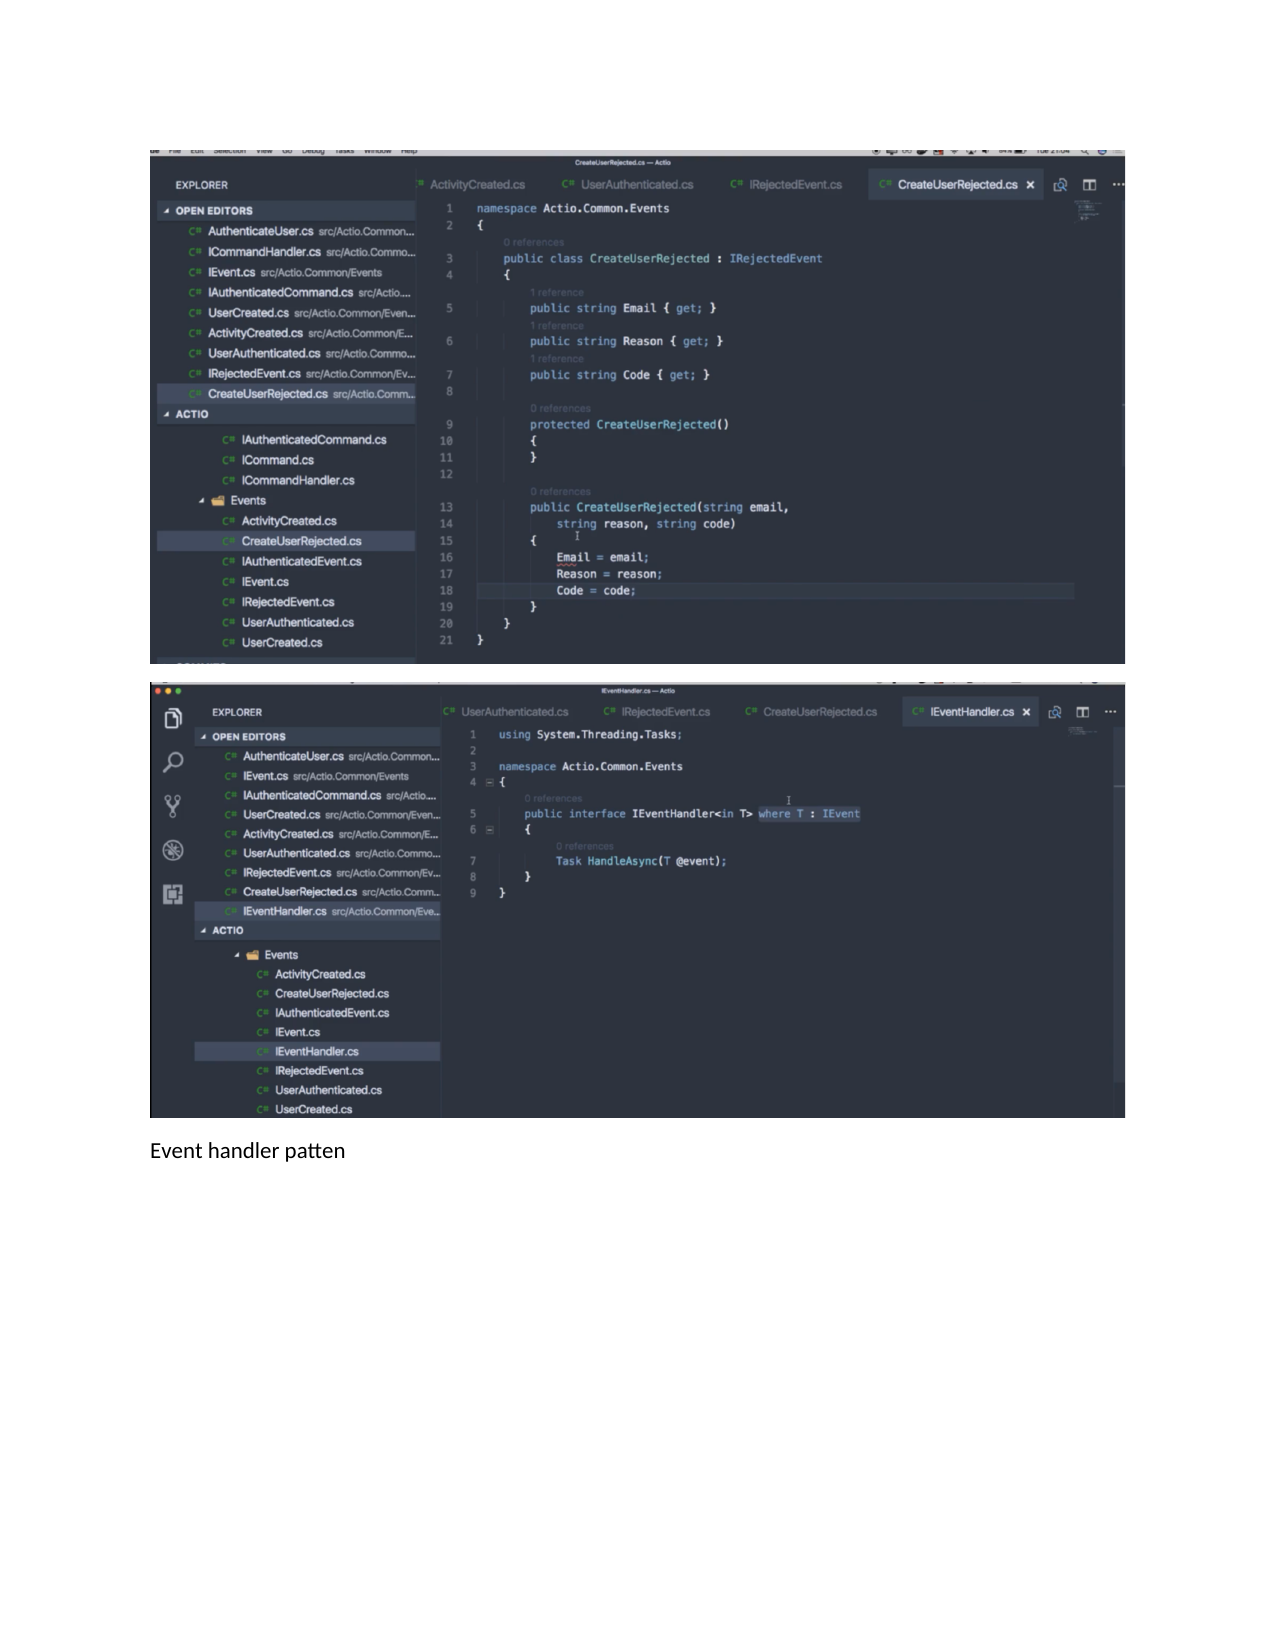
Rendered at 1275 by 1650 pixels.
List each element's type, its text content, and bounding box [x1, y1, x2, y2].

picture [150, 150, 1125, 664]
text Event handler patten [150, 1136, 1125, 1164]
picture [150, 682, 1125, 1118]
